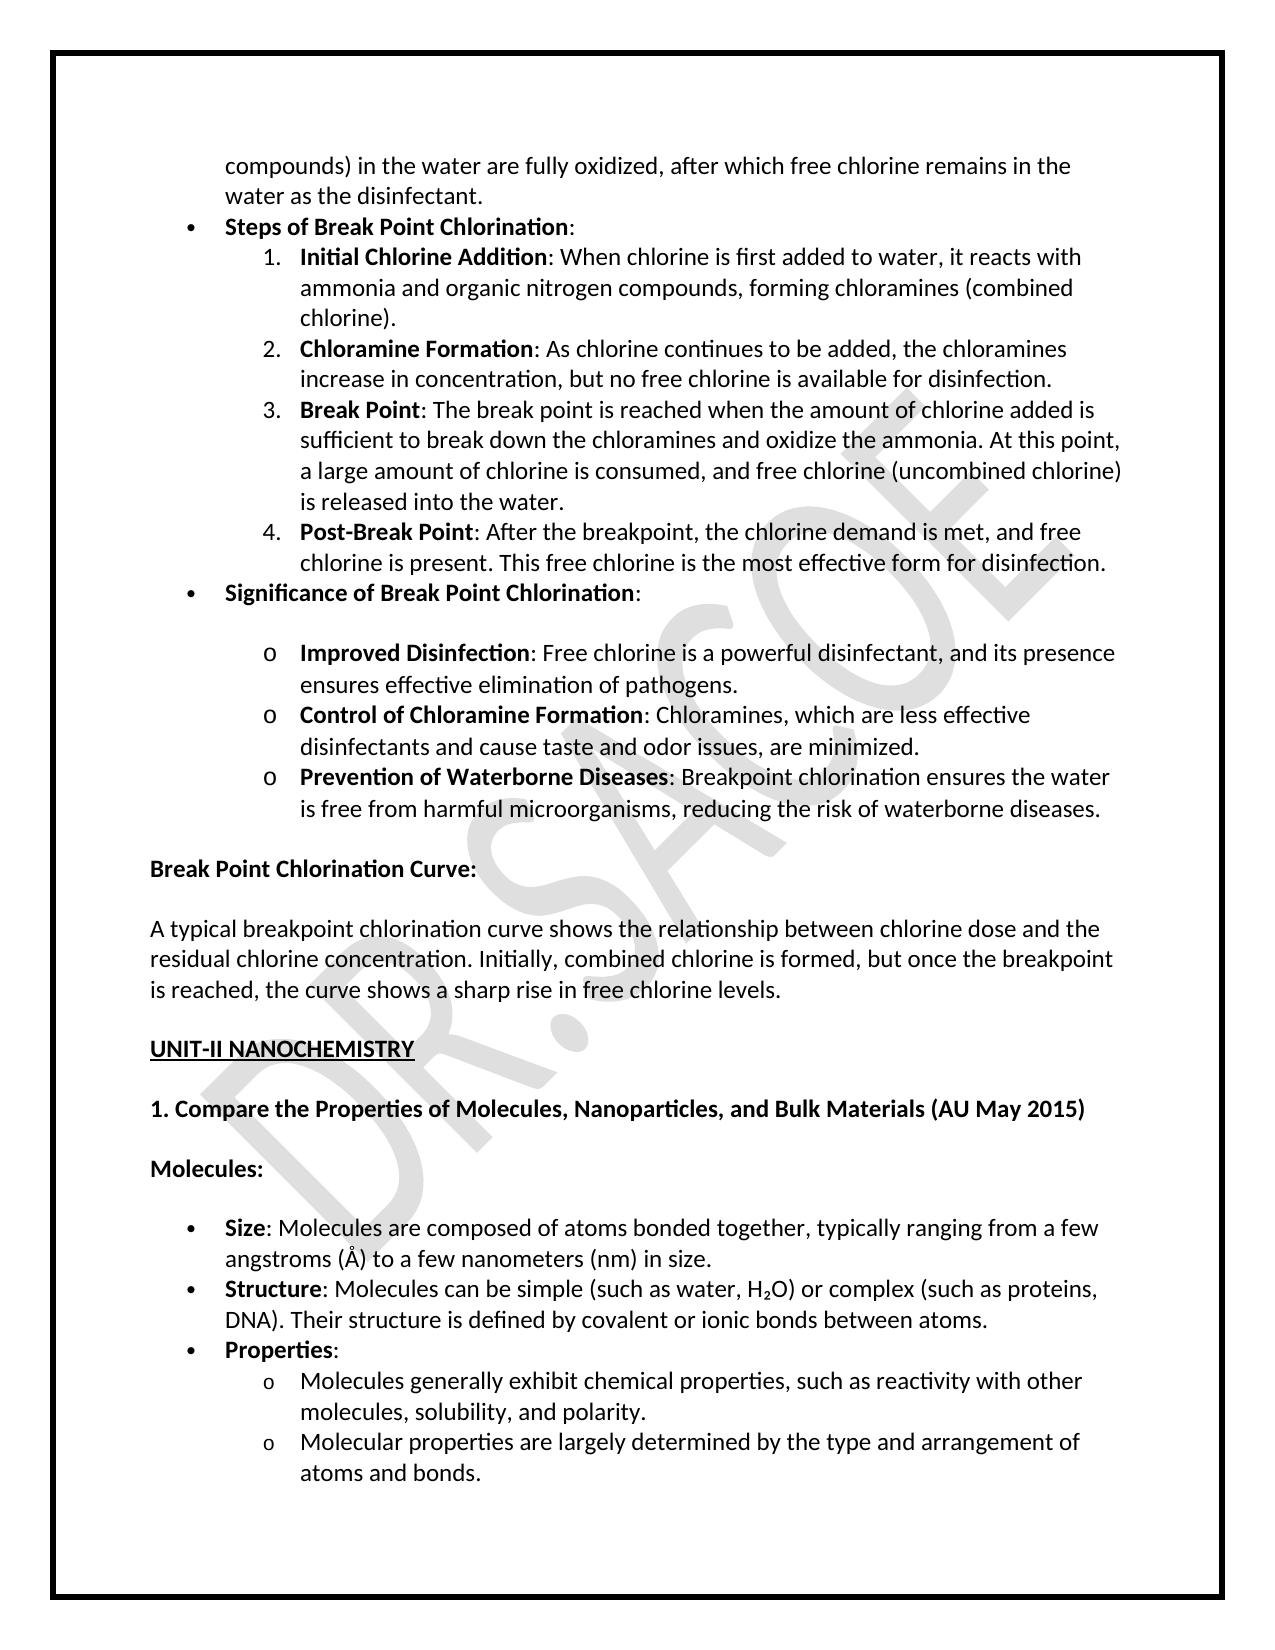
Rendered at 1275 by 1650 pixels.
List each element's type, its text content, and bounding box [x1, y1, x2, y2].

list Initial Chlorine Addition: When chlorine is first added to water, it reacts with ammonia and organic nitrogen compounds, forming chloramines (combined chlorine). [262, 242, 1125, 333]
list Significance of Break Point Chlorination: [187, 577, 1125, 608]
list Size: Molecules are composed of atoms bonded together, typically ranging from a few angstroms (Å) to a few nanometers (nm) in size. [187, 1212, 1125, 1273]
list Molecular properties are largely determined by the type and arrangement of atoms and bonds. [262, 1426, 1125, 1487]
list Control of Chloramine Formation: Chloramines, which are less effective disinfectants and cause taste and odor issues, are minimized. [262, 699, 1125, 762]
list Prevention of Waterborne Diseases: Breakpoint chlorination ensures the water is free from harmful microorganisms, reducing the risk of waterborne diseases. [262, 762, 1125, 824]
text 1. Compare the Properties of Molecules, Nanoparticles, and Bulk Materials (AU May 2015) [150, 1093, 1125, 1124]
list Chloramine Formation: As chlorine continues to be added, the chloramines increase in concentration, but no free chlorine is available for disinfection. [262, 333, 1125, 394]
list Post-Break Point: After the breakpoint, the chlorine demand is met, and free chlorine is present. This free chlorine is the most effective form for disinfection. [262, 516, 1125, 577]
list Structure: Molecules can be simple (such as water, H₂O) or complex (such as proteins, DNA). Their structure is defined by covalent or ionic bonds between atoms. [187, 1273, 1125, 1334]
text Break Point Chlorination Curve: [150, 853, 1125, 883]
text UNIT-II NANOCHEMISTRY [150, 1033, 1125, 1064]
text A typical breakpoint chlorination curve shows the relationship between chlorine dose and the residual chlorine concentration. Initially, combined chlorine is formed, but once the breakpoint is reached, the curve shows a sharp rise in free chlorine levels. [150, 913, 1125, 1004]
list Improved Disinfection: Free chlorine is a powerful disinfectant, and its presence ensures effective elimination of pathogens. [262, 637, 1125, 699]
list Molecules generally exhibit chemical properties, such as reactivity with other molecules, solubility, and polarity. [262, 1365, 1125, 1426]
list Break Point: The break point is reached when the amount of chlorine added is sufficient to break down the chloramines and oxidize the ammonia. At this point, a large amount of chlorine is consumed, and free chlorine (uncombined chlorine) is released into the water. [262, 394, 1125, 516]
list Steps of Break Point Chlorination: [187, 211, 1125, 242]
text Molecules: [150, 1153, 1125, 1183]
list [187, 150, 1125, 211]
list Properties: [187, 1334, 1125, 1365]
